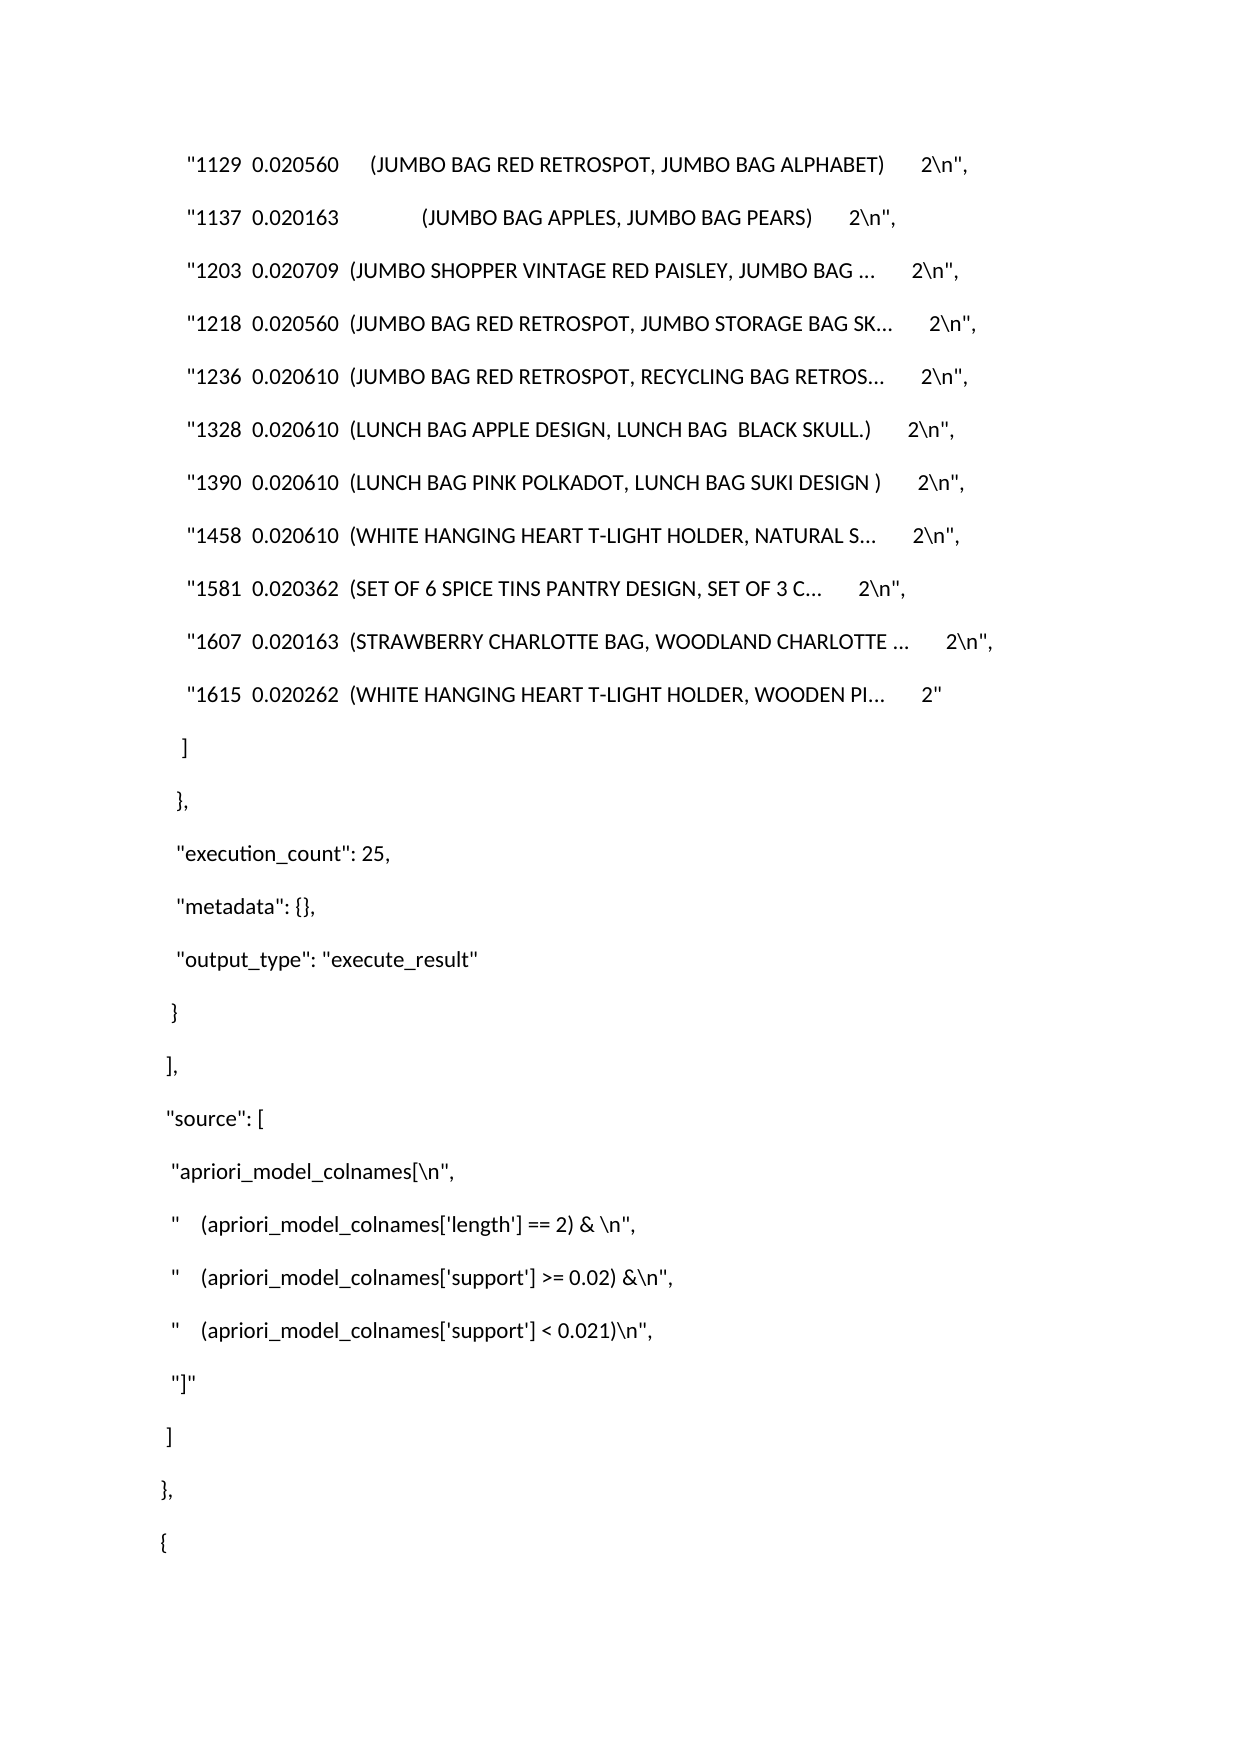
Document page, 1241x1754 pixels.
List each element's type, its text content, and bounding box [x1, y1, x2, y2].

text { [150, 1528, 1090, 1557]
text "execution_count": 25, [150, 839, 1090, 867]
text "]" [150, 1369, 1090, 1397]
text " (apriori_model_colnames['length'] == 2) & \n", [150, 1210, 1090, 1238]
text " (apriori_model_colnames['support'] < 0.021)\n", [150, 1316, 1090, 1344]
text ] [150, 1422, 1090, 1451]
text ], [150, 1051, 1090, 1079]
text "1328 0.020610 (LUNCH BAG APPLE DESIGN, LUNCH BAG BLACK SKULL.) 2\n", [150, 415, 1090, 443]
text "1236 0.020610 (JUMBO BAG RED RETROSPOT, RECYCLING BAG RETROS... 2\n", [150, 362, 1090, 390]
text "1458 0.020610 (WHITE HANGING HEART T-LIGHT HOLDER, NATURAL S... 2\n", [150, 521, 1090, 549]
text "1203 0.020709 (JUMBO SHOPPER VINTAGE RED PAISLEY, JUMBO BAG ... 2\n", [150, 256, 1090, 284]
text "1218 0.020560 (JUMBO BAG RED RETROSPOT, JUMBO STORAGE BAG SK... 2\n", [150, 309, 1090, 337]
text "1615 0.020262 (WHITE HANGING HEART T-LIGHT HOLDER, WOODEN PI... 2" [150, 680, 1090, 708]
text "1390 0.020610 (LUNCH BAG PINK POLKADOT, LUNCH BAG SUKI DESIGN ) 2\n", [150, 468, 1090, 496]
text ] [150, 733, 1090, 761]
text } [150, 998, 1090, 1026]
text "1581 0.020362 (SET OF 6 SPICE TINS PANTRY DESIGN, SET OF 3 C... 2\n", [150, 574, 1090, 602]
text "apriori_model_colnames[\n", [150, 1157, 1090, 1185]
text }, [150, 1476, 1090, 1503]
text "output_type": "execute_result" [150, 945, 1090, 973]
text }, [150, 786, 1090, 814]
text "1607 0.020163 (STRAWBERRY CHARLOTTE BAG, WOODLAND CHARLOTTE ... 2\n", [150, 627, 1090, 655]
text " (apriori_model_colnames['support'] >= 0.02) &\n", [150, 1263, 1090, 1291]
text "metadata": {}, [150, 892, 1090, 920]
text "source": [ [150, 1104, 1090, 1132]
text "1129 0.020560 (JUMBO BAG RED RETROSPOT, JUMBO BAG ALPHABET) 2\n", [150, 150, 1090, 178]
text "1137 0.020163 (JUMBO BAG APPLES, JUMBO BAG PEARS) 2\n", [150, 203, 1090, 231]
